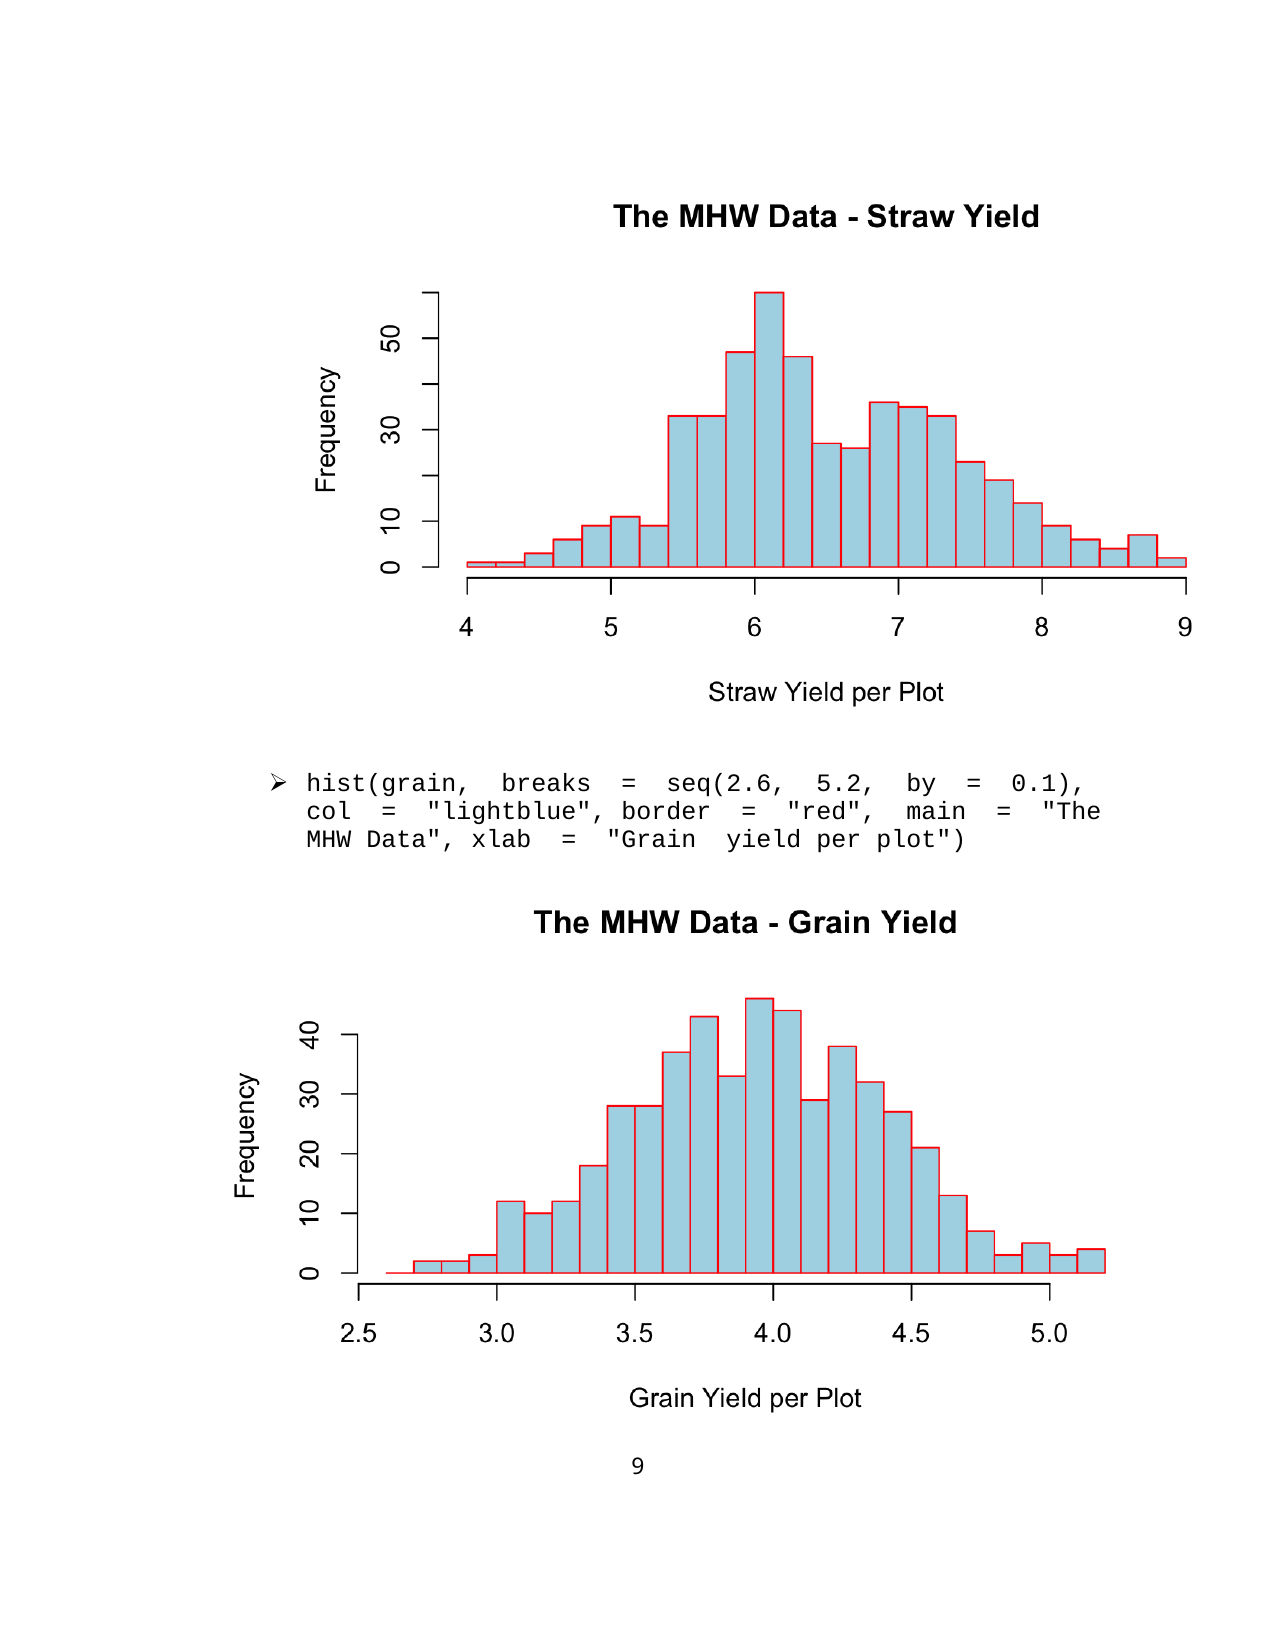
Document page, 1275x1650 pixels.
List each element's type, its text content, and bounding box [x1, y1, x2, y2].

picture [306, 150, 1275, 742]
picture [225, 855, 1200, 1448]
list hist(grain, breaks = seq(2.6, 5.2, by = 0.1), col = "lightblue", border = "red", main = "The MHW Data", xlab = "Grain yield per plot") [269, 770, 1125, 855]
